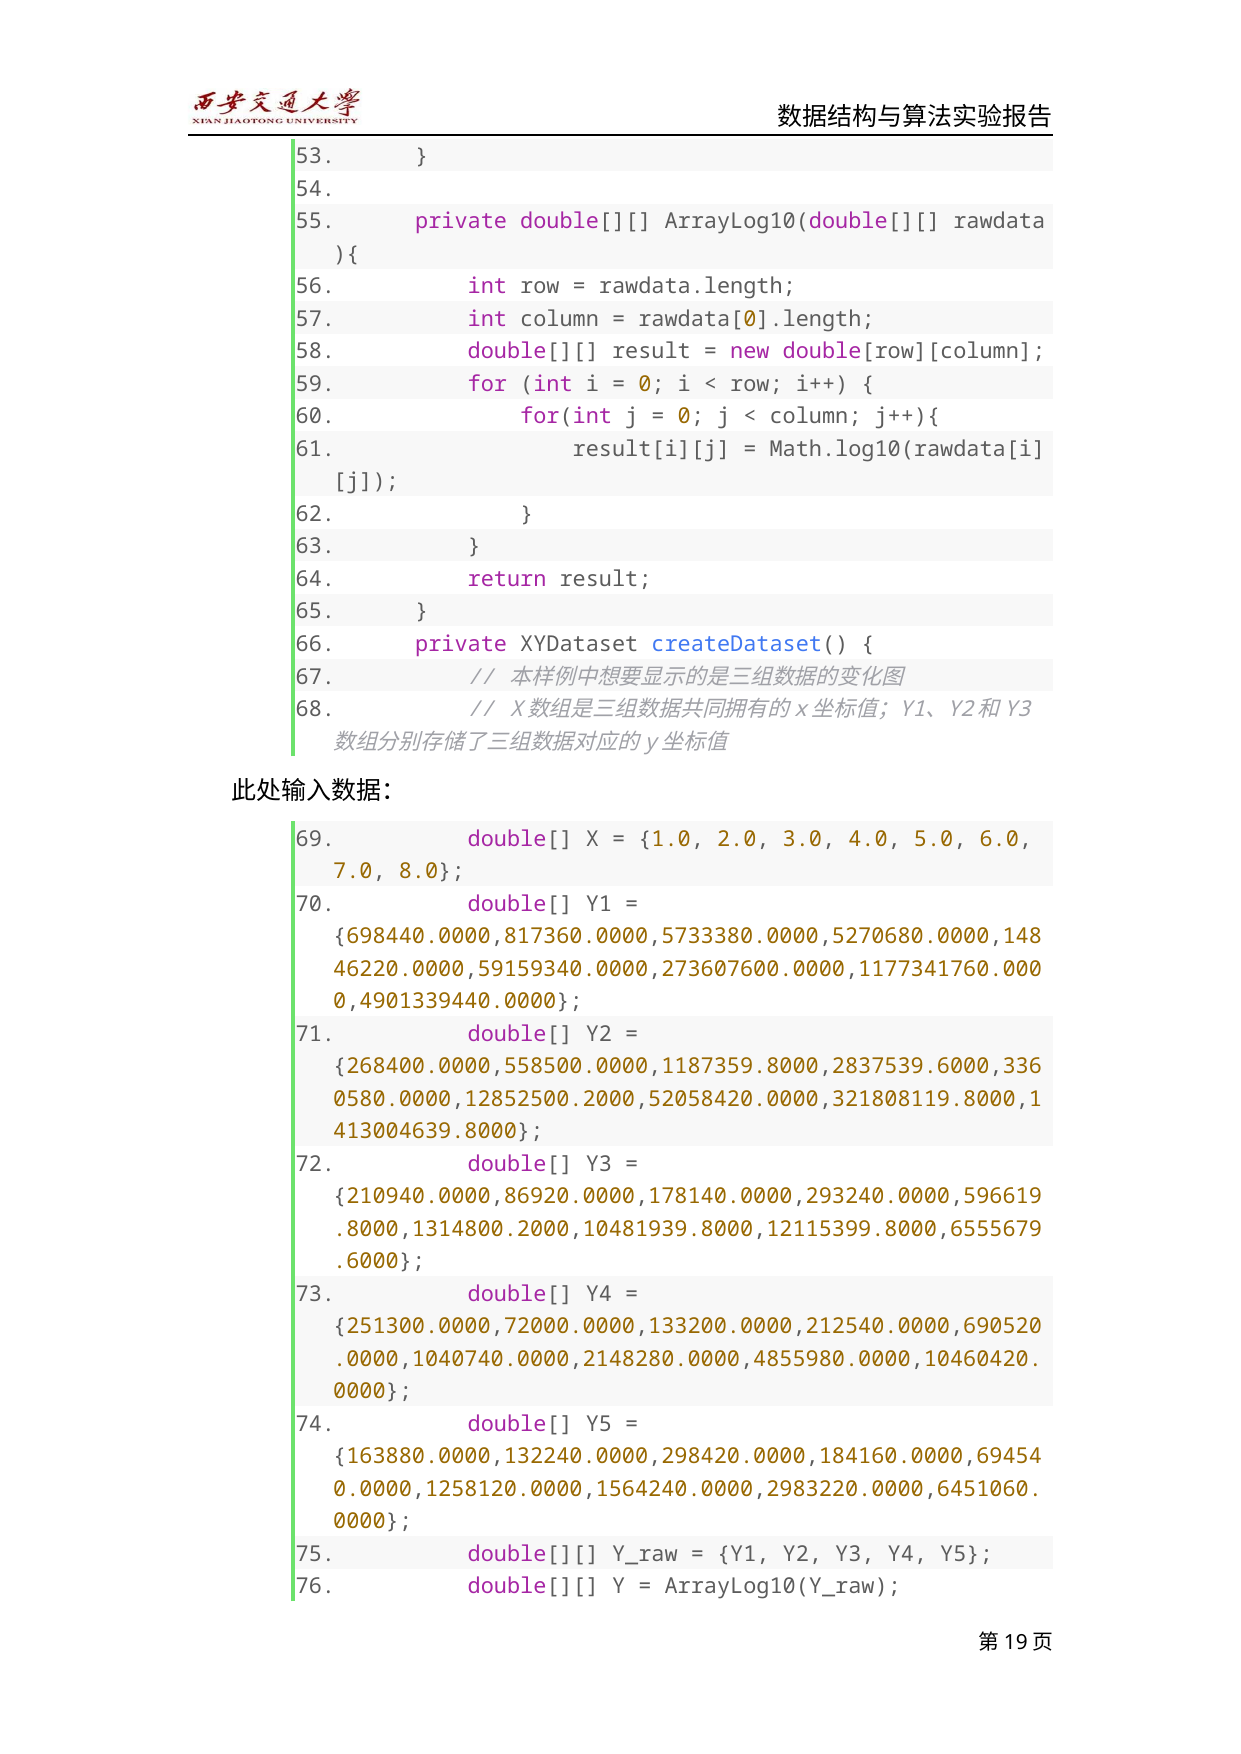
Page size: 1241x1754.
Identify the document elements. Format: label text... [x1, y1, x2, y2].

list private double[][] ArrayLog10(double[][] rawdata){ [295, 204, 1053, 269]
list int row = rawdata.length; [295, 269, 1053, 301]
list double[][] Y = ArrayLog10(Y_raw); [295, 1569, 1053, 1601]
list double[] Y1 = {698440.0000,817360.0000,5733380.0000,5270680.0000,14846220.0000,59159340.0000,273607600.0000,1177341760.0000,4901339440.0000}; [295, 886, 1053, 1016]
list double[] Y2 = {268400.0000,558500.0000,1187359.8000,2837539.6000,3360580.0000,12852500.2000,52058420.0000,321808119.8000,1413004639.8000}; [295, 1016, 1053, 1146]
list } [295, 529, 1053, 561]
list for (int i = 0; i < row; i++) { [295, 366, 1053, 399]
list double[] Y5 = {163880.0000,132240.0000,298420.0000,184160.0000,694540.0000,1258120.0000,1564240.0000,2983220.0000,6451060.0000}; [295, 1406, 1053, 1536]
list } [295, 496, 1053, 529]
list private XYDataset createDataset() { [295, 626, 1053, 659]
list double[] Y4 = {251300.0000,72000.0000,133200.0000,212540.0000,690520.0000,1040740.0000,2148280.0000,4855980.0000,10460420.0000}; [295, 1276, 1053, 1406]
text 此处输入数据： [187, 756, 1053, 821]
list double[] X = {1.0, 2.0, 3.0, 4.0, 5.0, 6.0, 7.0, 8.0}; [295, 821, 1053, 886]
list } [295, 594, 1053, 626]
list double[][] result = new double[row][column]; [295, 334, 1053, 366]
list // 本样例中想要显示的是三组数据的变化图 [295, 659, 1053, 691]
list return result; [295, 561, 1053, 594]
picture [187, 88, 363, 125]
list double[] Y3 = {210940.0000,86920.0000,178140.0000,293240.0000,596619.8000,1314800.2000,10481939.8000,12115399.8000,6555679.6000}; [295, 1146, 1053, 1276]
list int column = rawdata[0].length; [295, 301, 1053, 334]
list for(int j = 0; j < column; j++){ [295, 399, 1053, 431]
list } [295, 139, 1053, 171]
list double[][] Y_raw = {Y1, Y2, Y3, Y4, Y5}; [295, 1536, 1053, 1569]
list result[i][j] = Math.log10(rawdata[i][j]); [295, 431, 1053, 496]
list // X数组是三组数据共同拥有的x坐标值；Y1、Y2和Y3数组分别存储了三组数据对应的y坐标值 [295, 691, 1053, 756]
